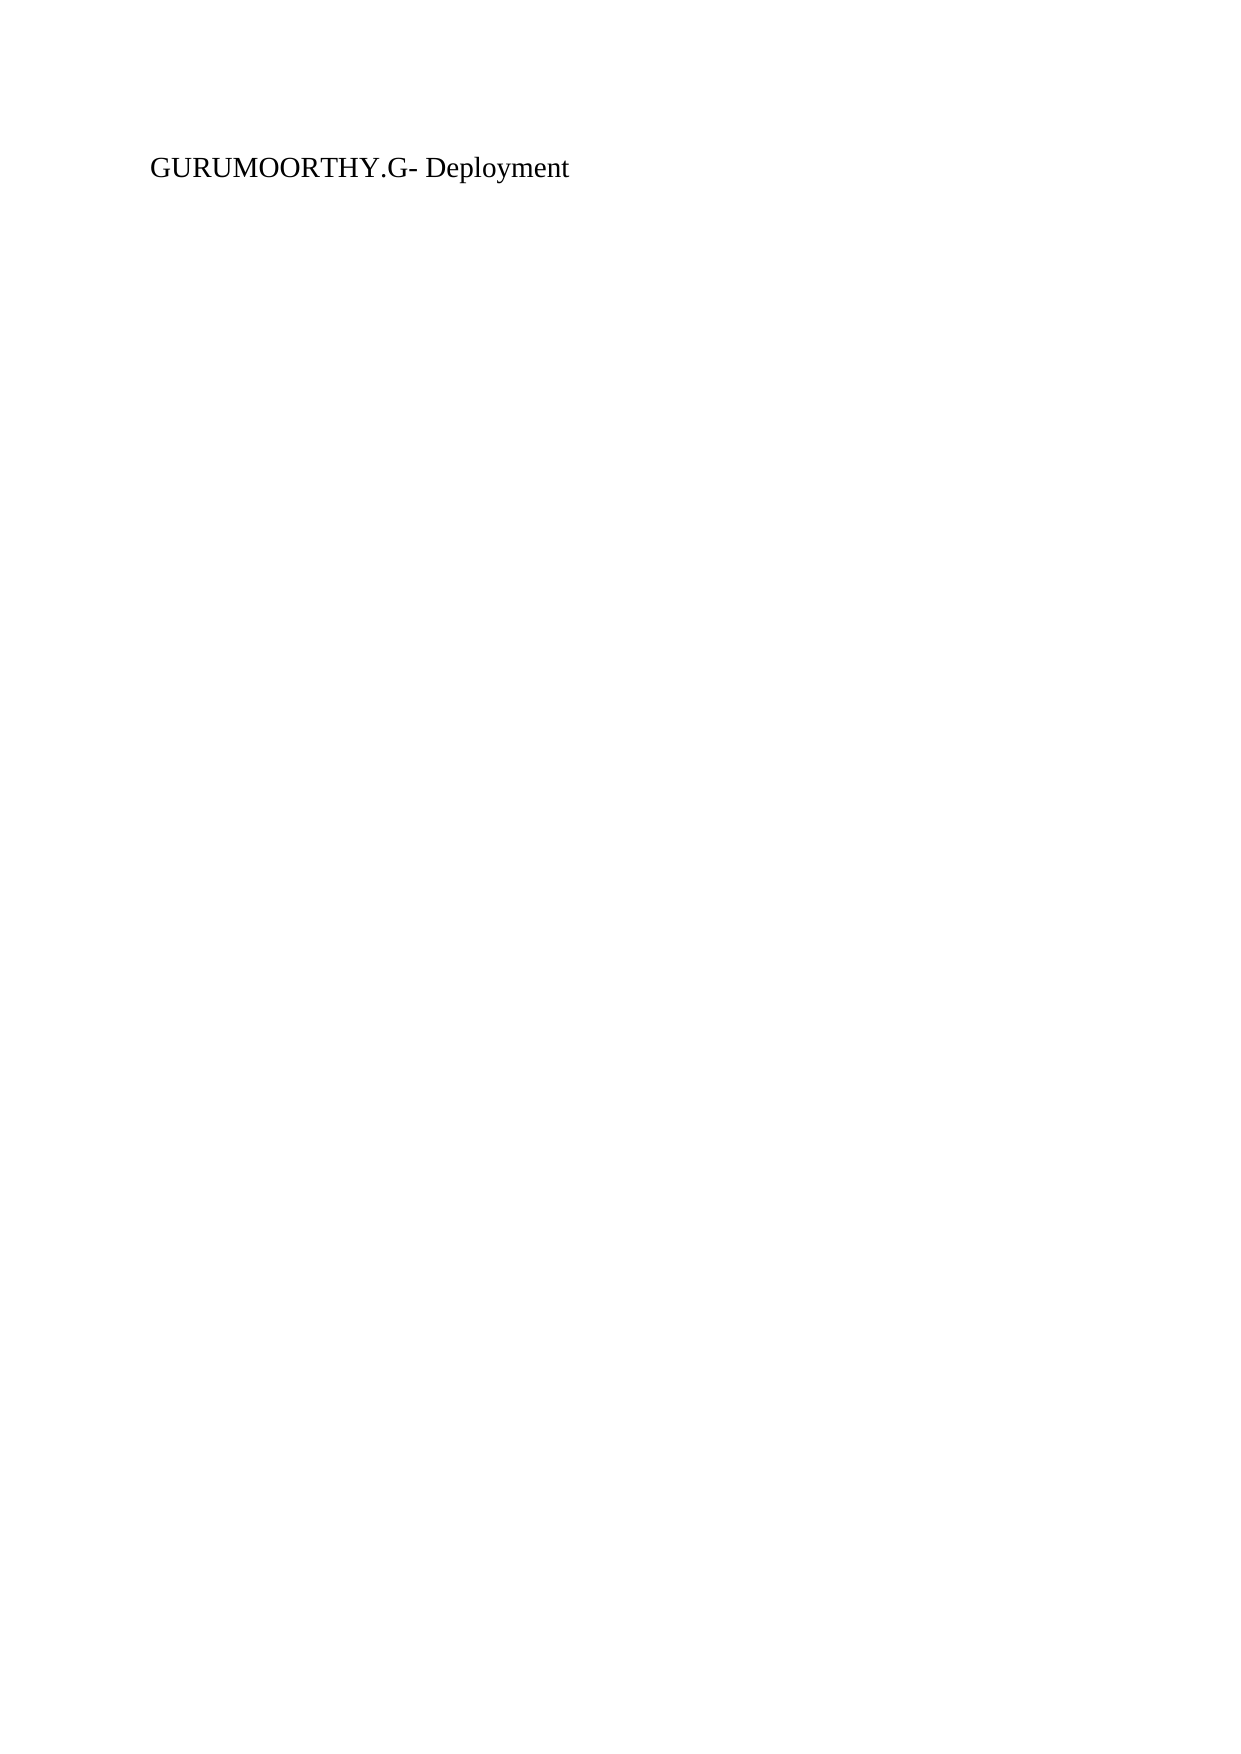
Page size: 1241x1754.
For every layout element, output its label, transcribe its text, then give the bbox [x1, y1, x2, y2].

text GURUMOORTHY.G- Deployment [150, 150, 1090, 183]
